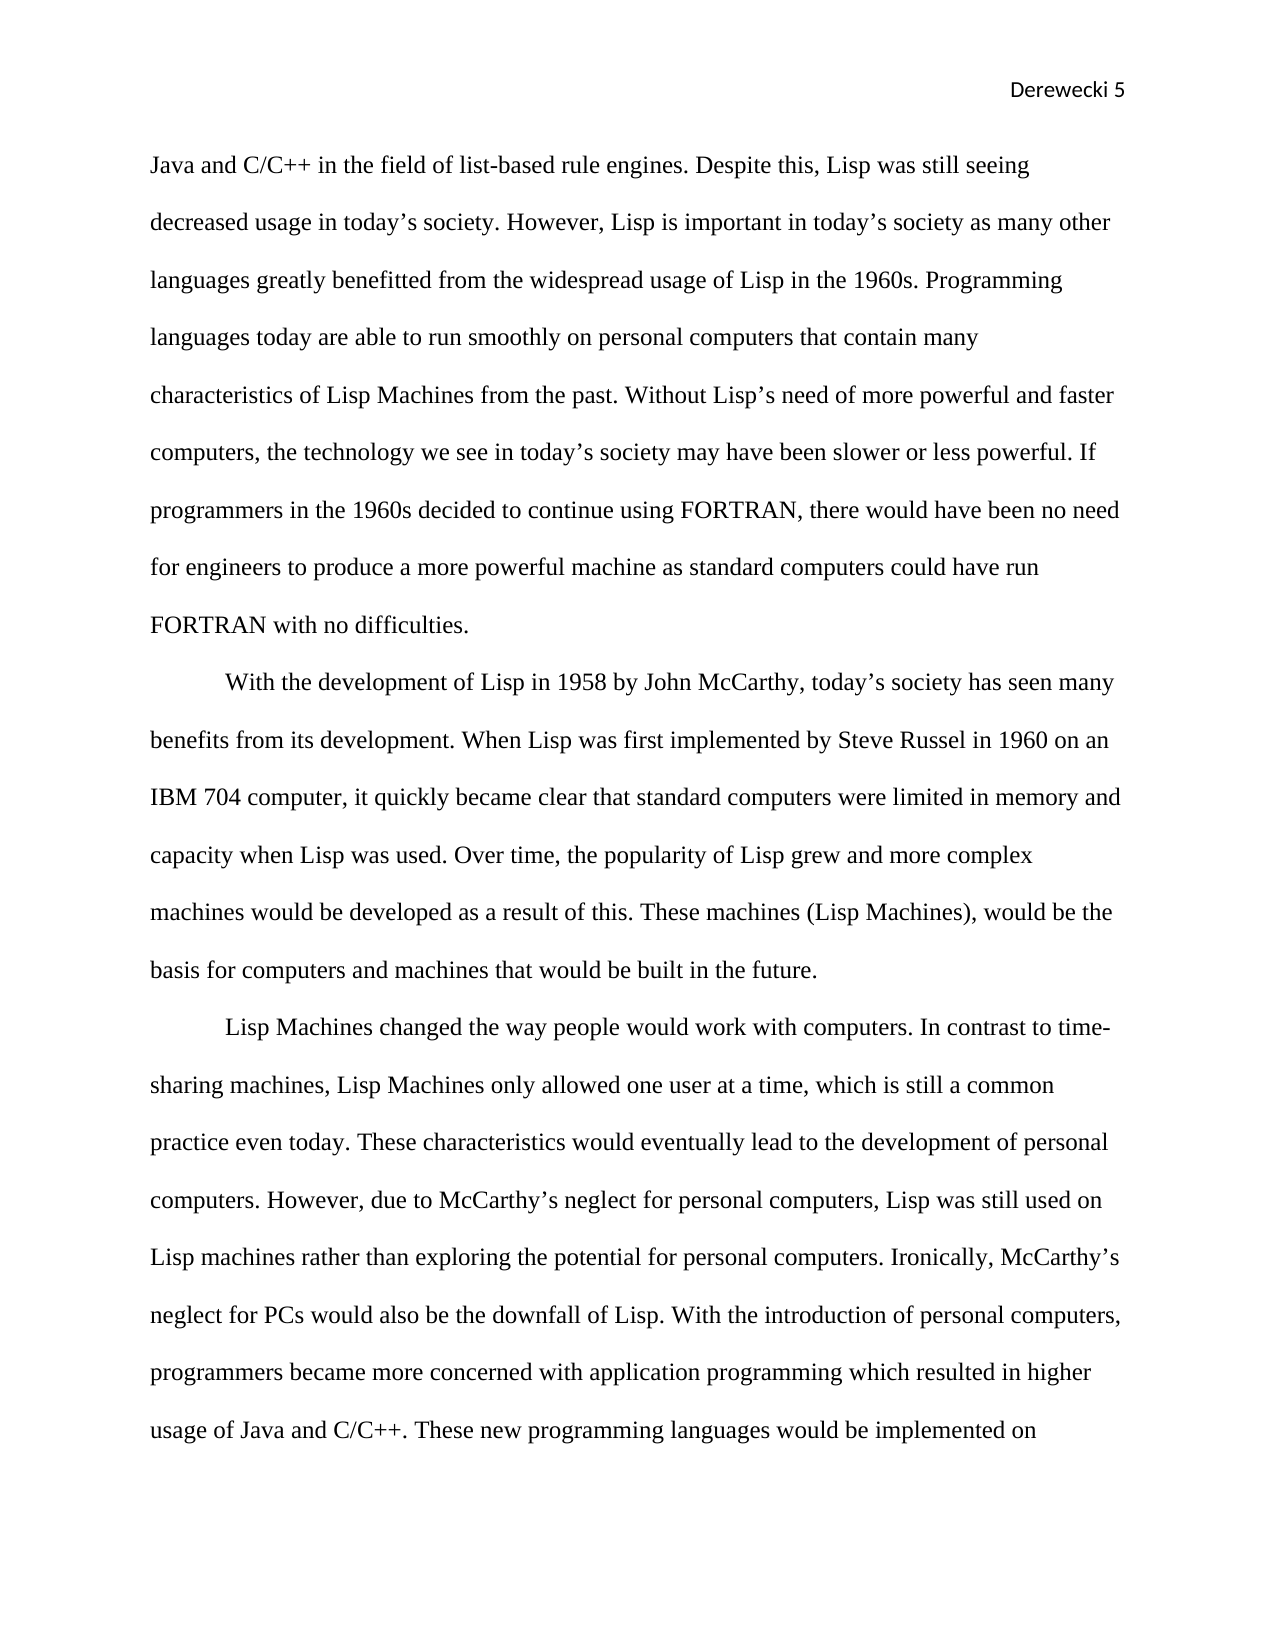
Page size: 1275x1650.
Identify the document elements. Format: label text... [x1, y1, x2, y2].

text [150, 1012, 1125, 1444]
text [150, 150, 1125, 639]
text With the development of Lisp in 1958 by John McCarthy, today’s society has seen many benefits from its development. When Lisp was first implemented by Steve Russel in 1960 on an IBM 704 computer, it quickly became clear that standard computers were limited in memory and capacity when Lisp was used. Over time, the popularity of Lisp grew and more complex machines would be developed as a result of this. These machines (Lisp Machines), would be the basis for computers and machines that would be built in the future. [150, 667, 1125, 984]
